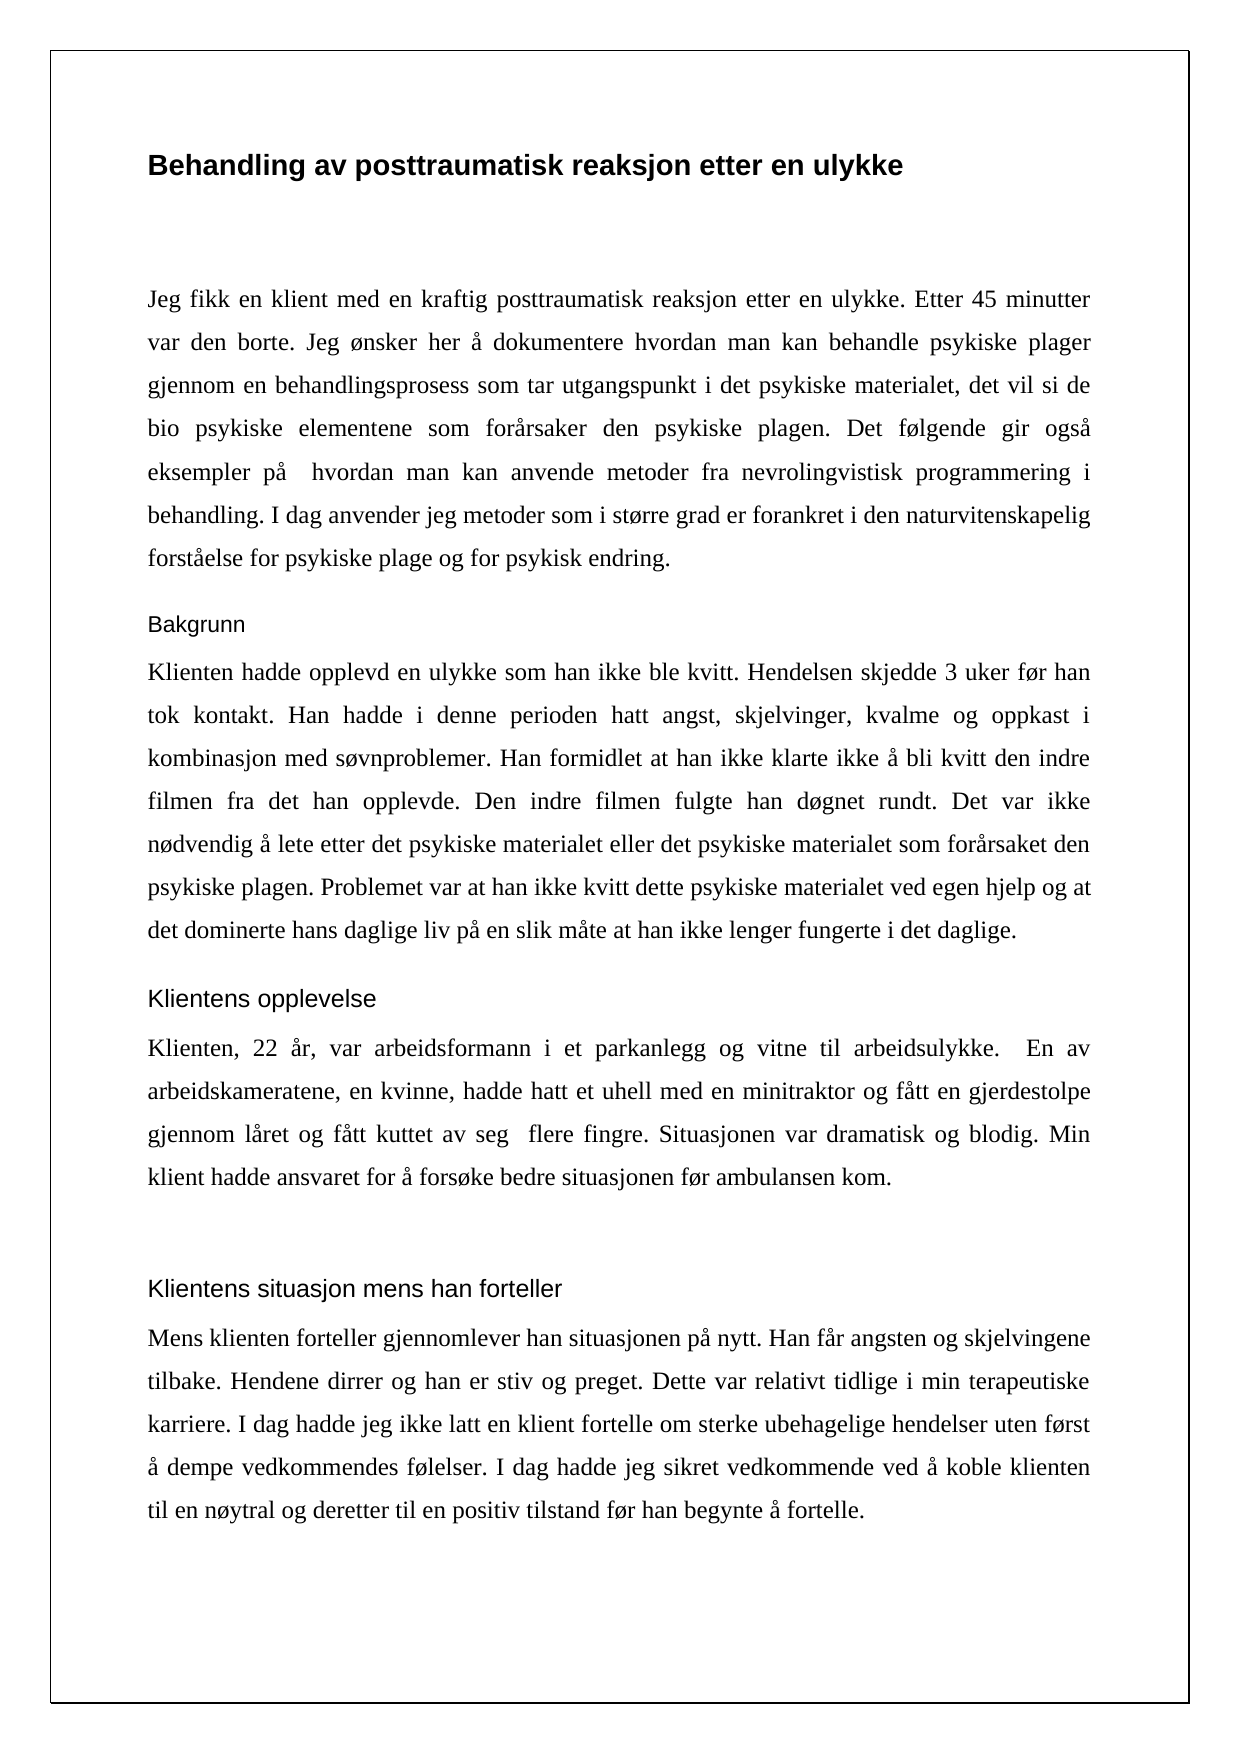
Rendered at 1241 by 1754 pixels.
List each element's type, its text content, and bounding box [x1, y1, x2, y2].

text Jeg fikk en klient med en kraftig posttraumatisk reaksjon etter en ulykke. Etter 45 minutter var den borte. Jeg ønsker her å dokumentere hvordan man kan behandle psykiske plager gjennom en behandlingsprosess som tar utgangspunkt i det psykiske materialet, det vil si de bio psykiske elementene som forårsaker den psykiske plagen. Det følgende gir også eksempler på hvordan man kan anvende metoder fra nevrolingvistisk programmering i behandling. I dag anvender jeg metoder som i større grad er forankret i den naturvitenskapelig forståelse for psykiske plage og for psykisk endring. [147, 284, 1092, 572]
text Mens klienten forteller gjennomlever han situasjonen på nytt. Han får angsten og skjelvingene tilbake. Hendene dirrer og han er stiv og preget. Dette var relativt tidlige i min terapeutiske karriere. I dag hadde jeg ikke latt en klient fortelle om sterke ubehagelige hendelser uten først å dempe vedkommendes følelser. I dag hadde jeg sikret vedkommende ved å koble klienten til en nøytral og deretter til en positiv tilstand før han begynte å fortelle. [147, 1323, 1092, 1524]
subtitle Behandling av posttraumatisk reaksjon etter en ulykke [147, 148, 1092, 181]
subtitle Klientens opplevelse [147, 984, 1092, 1012]
text Klienten hadde opplevd en ulykke som han ikke ble kvitt. Hendelsen skjedde 3 uker før han tok kontakt. Han hadde i denne perioden hatt angst, skjelvinger, kvalme og oppkast i kombinasjon med søvnproblemer. Han formidlet at han ikke klarte ikke å bli kvitt den indre filmen fra det han opplevde. Den indre filmen fulgte han døgnet rundt. Det var ikke nødvendig å lete etter det psykiske materialet eller det psykiske materialet som forårsaket den psykiske plagen. Problemet var at han ikke kvitt dette psykiske materialet ved egen hjelp og at det dominerte hans daglige liv på en slik måte at han ikke lenger fungerte i det daglige. [147, 657, 1092, 944]
text Klienten, 22 år, var arbeidsformann i et parkanlegg og vitne til arbeidsulykke. En av arbeidskameratene, en kvinne, hadde hatt et uhell med en minitraktor og fått en gjerdestolpe gjennom låret og fått kuttet av seg flere fingre. Situasjonen var dramatisk og blodig. Min klient hadde ansvaret for å forsøke bedre situasjonen før ambulansen kom. [147, 1033, 1092, 1191]
subtitle Klientens situasjon mens han forteller [147, 1274, 1092, 1302]
subtitle Bakgrunn [147, 611, 1092, 637]
